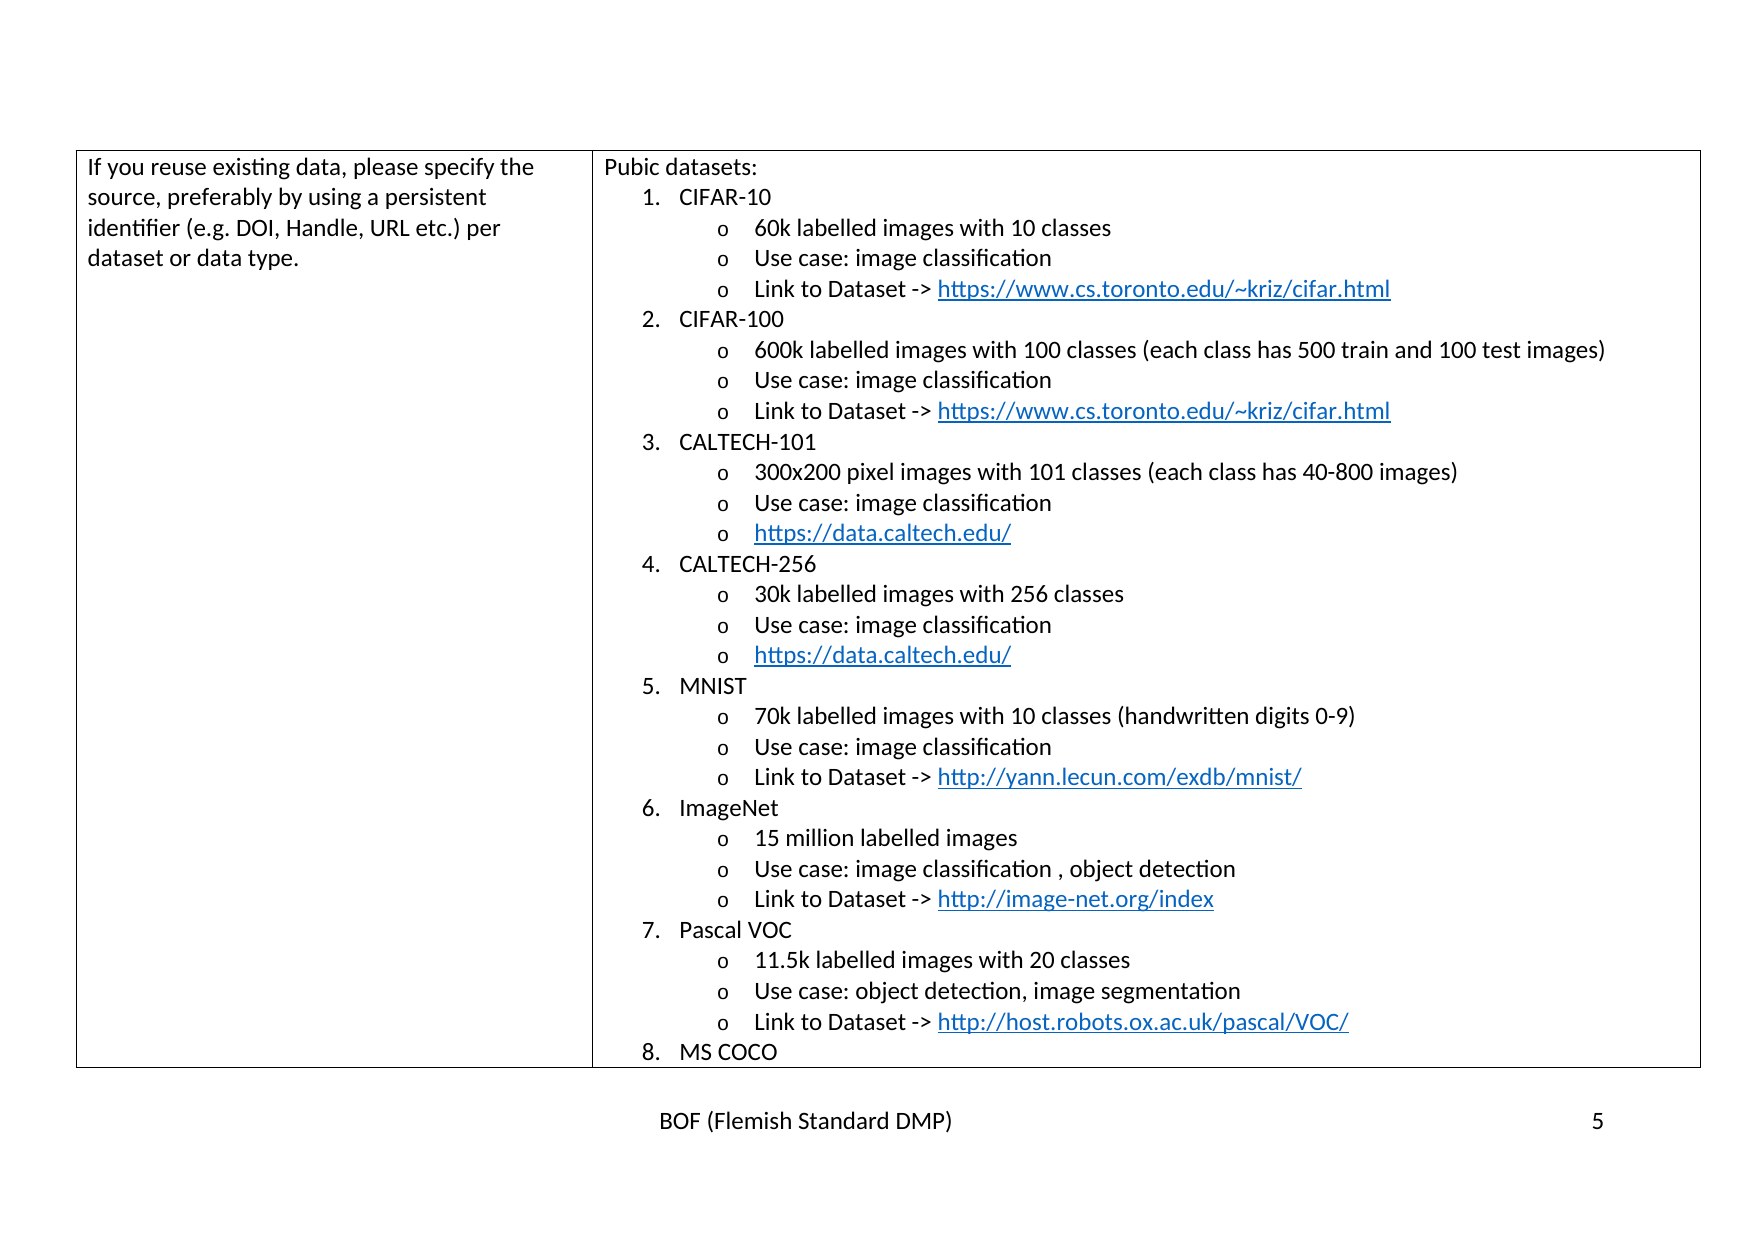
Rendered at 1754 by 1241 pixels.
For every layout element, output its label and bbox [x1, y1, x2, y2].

table_cell [77, 151, 592, 1067]
table_cell [593, 151, 1700, 1067]
